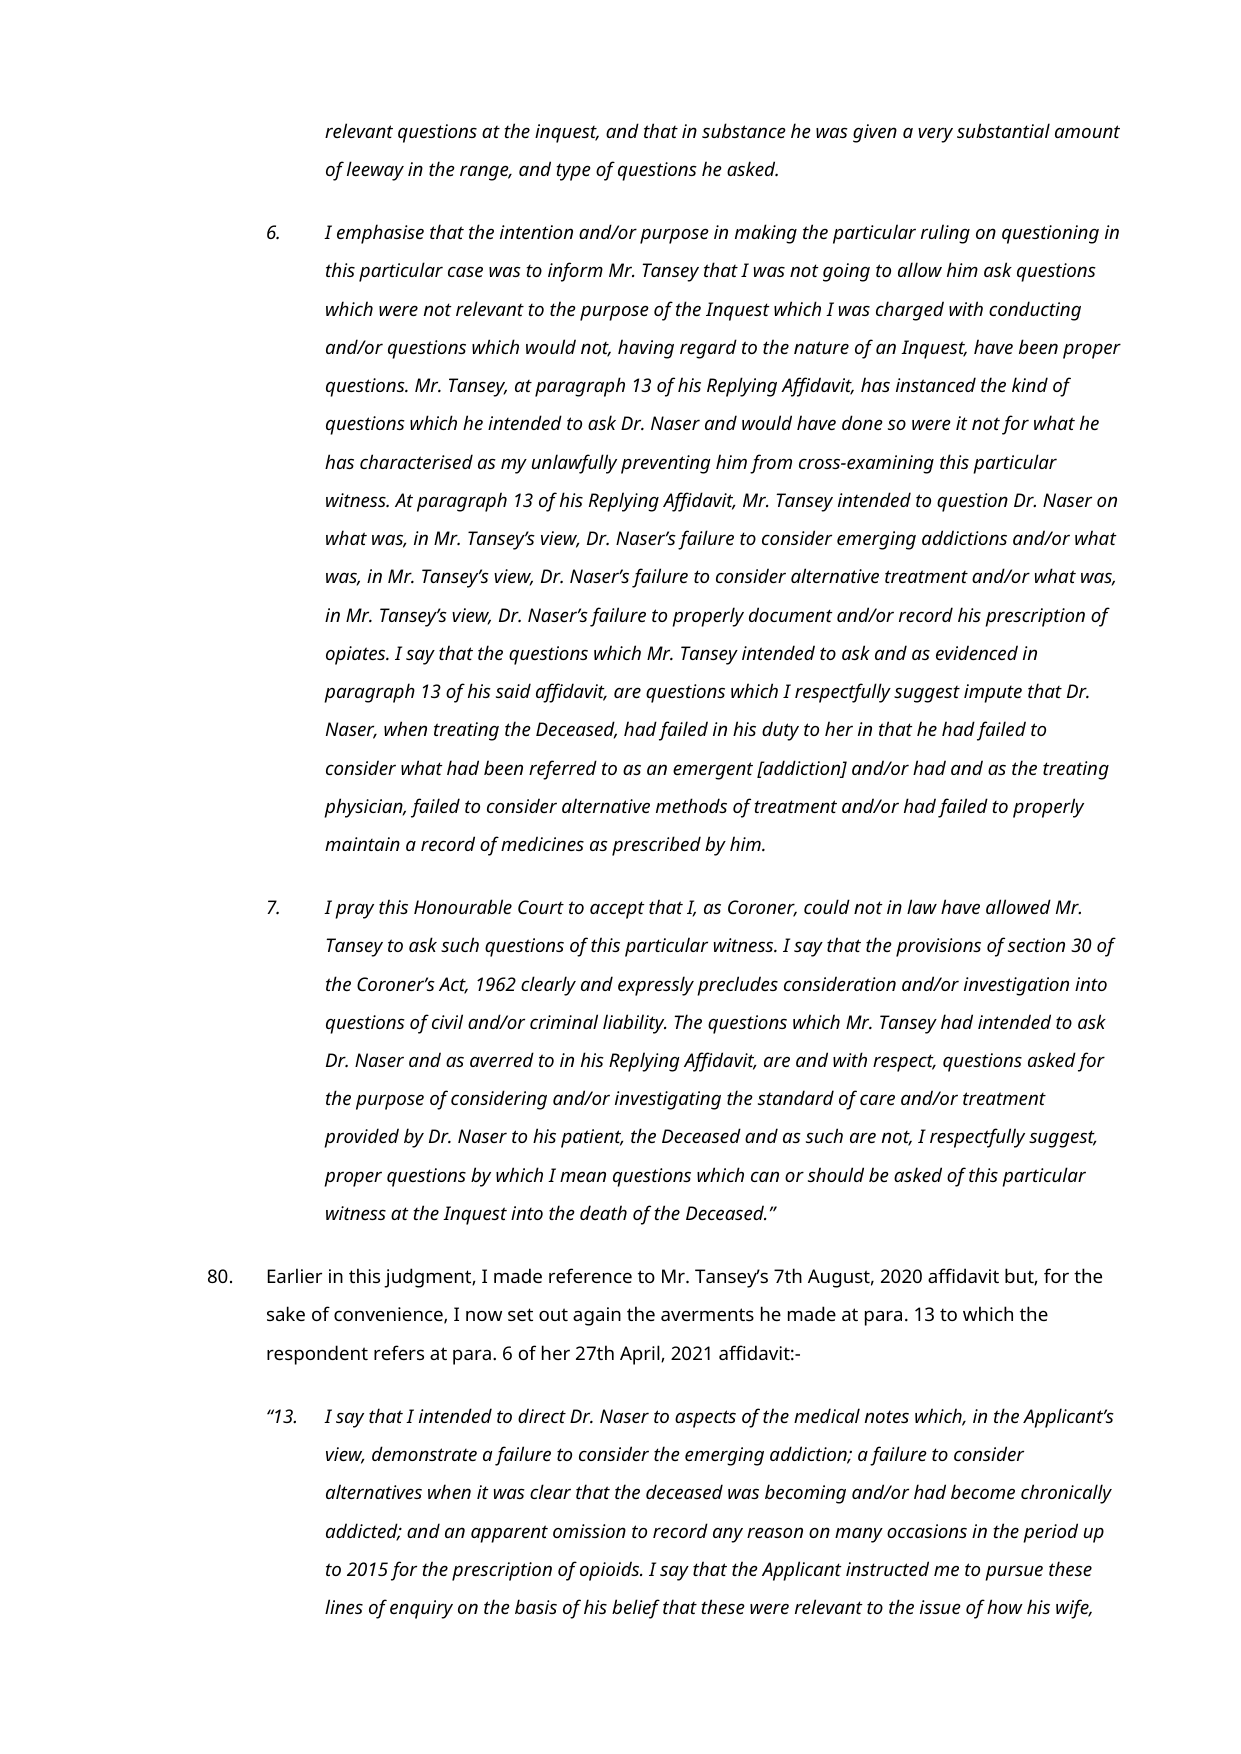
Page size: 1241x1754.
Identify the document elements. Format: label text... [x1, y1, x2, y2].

text 7. I pray this Honourable Court to accept that I, as Coroner, could not in law have allowed Mr. Tansey to ask such questions of this particular witness. I say that the provisions of section 30 of the Coroner’s Act, 1962 clearly and expressly precludes consideration and/or investigation into questions of civil and/or criminal liability. The questions which Mr. Tansey had intended to ask Dr. Naser and as averred to in his Replying Affidavit, are and with respect, questions asked for the purpose of considering and/or investigating the standard of care and/or treatment provided by Dr. Naser to his patient, the Deceased and as such are not, I respectfully suggest, proper questions by which I mean questions which can or should be asked of this particular witness at the Inquest into the death of the Deceased.” [266, 894, 1122, 1226]
text 80. Earlier in this judgment, I made reference to Mr. Tansey’s 7th August, 2020 affidavit but, for the sake of convenience, I now set out again the averments he made at para. 13 to which the respondent refers at para. 6 of her 27th April, 2021 affidavit:- [207, 1263, 1122, 1366]
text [266, 1403, 1122, 1620]
text 6. I emphasise that the intention and/or purpose in making the particular ruling on questioning in this particular case was to inform Mr. Tansey that I was not going to allow him ask questions which were not relevant to the purpose of the Inquest which I was charged with conducting and/or questions which would not, having regard to the nature of an Inquest, have been proper questions. Mr. Tansey, at paragraph 13 of his Replying Affidavit, has instanced the kind of questions which he intended to ask Dr. Naser and would have done so were it not for what he has characterised as my unlawfully preventing him from cross-examining this particular witness. At paragraph 13 of his Replying Affidavit, Mr. Tansey intended to question Dr. Naser on what was, in Mr. Tansey’s view, Dr. Naser’s failure to consider emerging addictions and/or what was, in Mr. Tansey’s view, Dr. Naser’s failure to consider alternative treatment and/or what was, in Mr. Tansey’s view, Dr. Naser’s failure to properly document and/or record his prescription of opiates. I say that the questions which Mr. Tansey intended to ask and as evidenced in paragraph 13 of his said affidavit, are questions which I respectfully suggest impute that Dr. Naser, when treating the Deceased, had failed in his duty to her in that he had failed to consider what had been referred to as an emergent [addiction] and/or had and as the treating physician, failed to consider alternative methods of treatment and/or had failed to properly maintain a record of medicines as prescribed by him. [266, 219, 1122, 857]
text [266, 118, 1122, 182]
